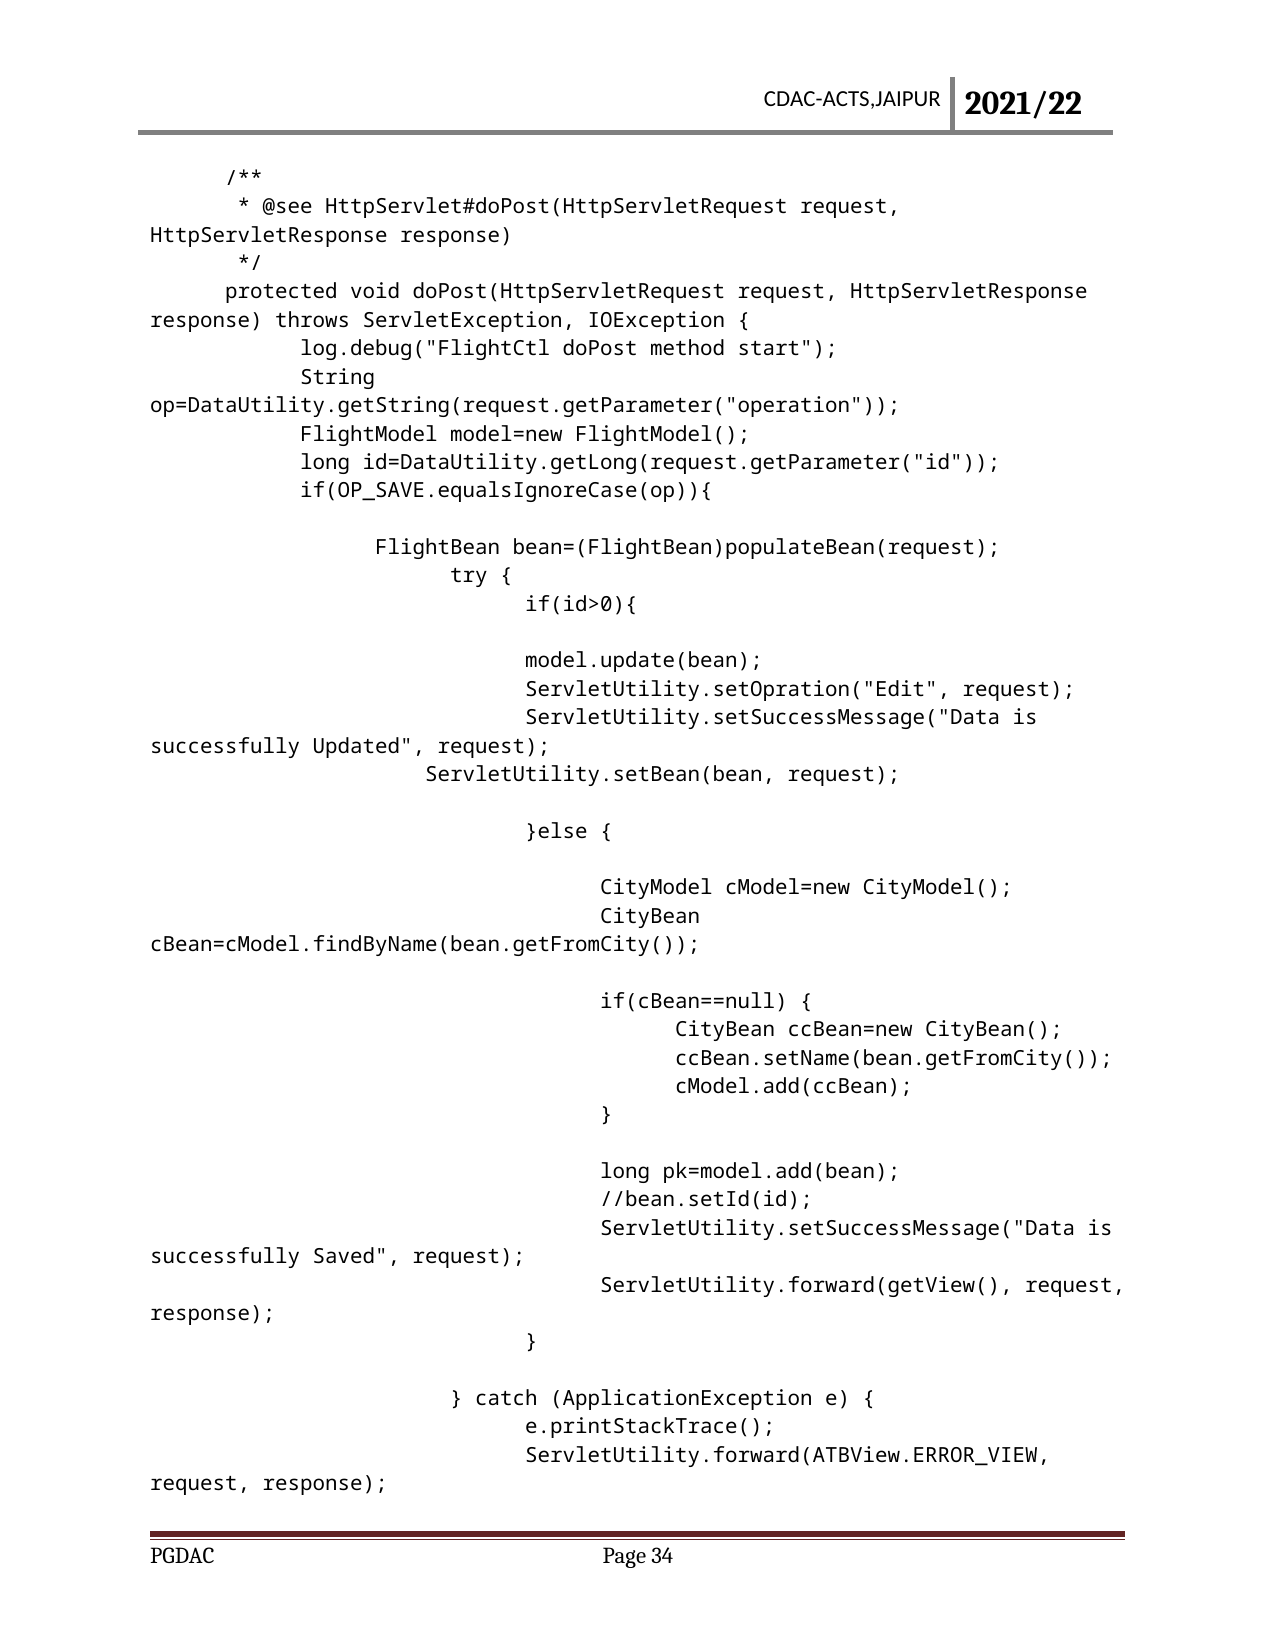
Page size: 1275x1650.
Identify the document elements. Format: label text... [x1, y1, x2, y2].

text CityBean ccBean=new CityBean(); [150, 1014, 1125, 1043]
text * @see HttpServlet#doPost(HttpServletRequest request, HttpServletResponse response) [150, 191, 1125, 248]
text ServletUtility.setBean(bean, request); [150, 759, 1125, 788]
text ccBean.setName(bean.getFromCity()); [150, 1043, 1125, 1071]
text if(id>0){ [150, 589, 1125, 617]
text log.debug("FlightCtl doPost method start"); [150, 333, 1125, 362]
text long id=DataUtility.getLong(request.getParameter("id")); [150, 447, 1125, 476]
text ServletUtility.setOpration("Edit", request); [150, 674, 1125, 702]
text protected void doPost(HttpServletRequest request, HttpServletResponse response) throws ServletException, IOException { [150, 277, 1125, 333]
text try { [150, 561, 1125, 589]
text String op=DataUtility.getString(request.getParameter("operation")); [150, 362, 1125, 419]
text ServletUtility.forward(ATBView.ERROR_VIEW, request, response); [150, 1440, 1125, 1497]
text /** [150, 163, 1125, 191]
text */ [150, 248, 1125, 277]
text CityBean cBean=cModel.findByName(bean.getFromCity()); [150, 901, 1125, 958]
text } [150, 1327, 1125, 1355]
text FlightModel model=new FlightModel(); [150, 419, 1125, 447]
text e.printStackTrace(); [150, 1412, 1125, 1440]
text CityModel cModel=new CityModel(); [150, 872, 1125, 901]
text cModel.add(ccBean); [150, 1071, 1125, 1099]
text //bean.setId(id); [150, 1184, 1125, 1213]
text ServletUtility.setSuccessMessage("Data is successfully Saved", request); [150, 1213, 1125, 1270]
text ServletUtility.forward(getView(), request, response); [150, 1270, 1125, 1327]
text FlightBean bean=(FlightBean)populateBean(request); [150, 532, 1125, 561]
text ServletUtility.setSuccessMessage("Data is successfully Updated", request); [150, 702, 1125, 759]
text long pk=model.add(bean); [150, 1156, 1125, 1184]
text if(OP_SAVE.equalsIgnoreCase(op)){ [150, 476, 1125, 504]
text }else { [150, 816, 1125, 844]
text model.update(bean); [150, 645, 1125, 674]
text } [150, 1099, 1125, 1128]
text if(cBean==null) { [150, 986, 1125, 1014]
text } catch (ApplicationException e) { [150, 1383, 1125, 1412]
